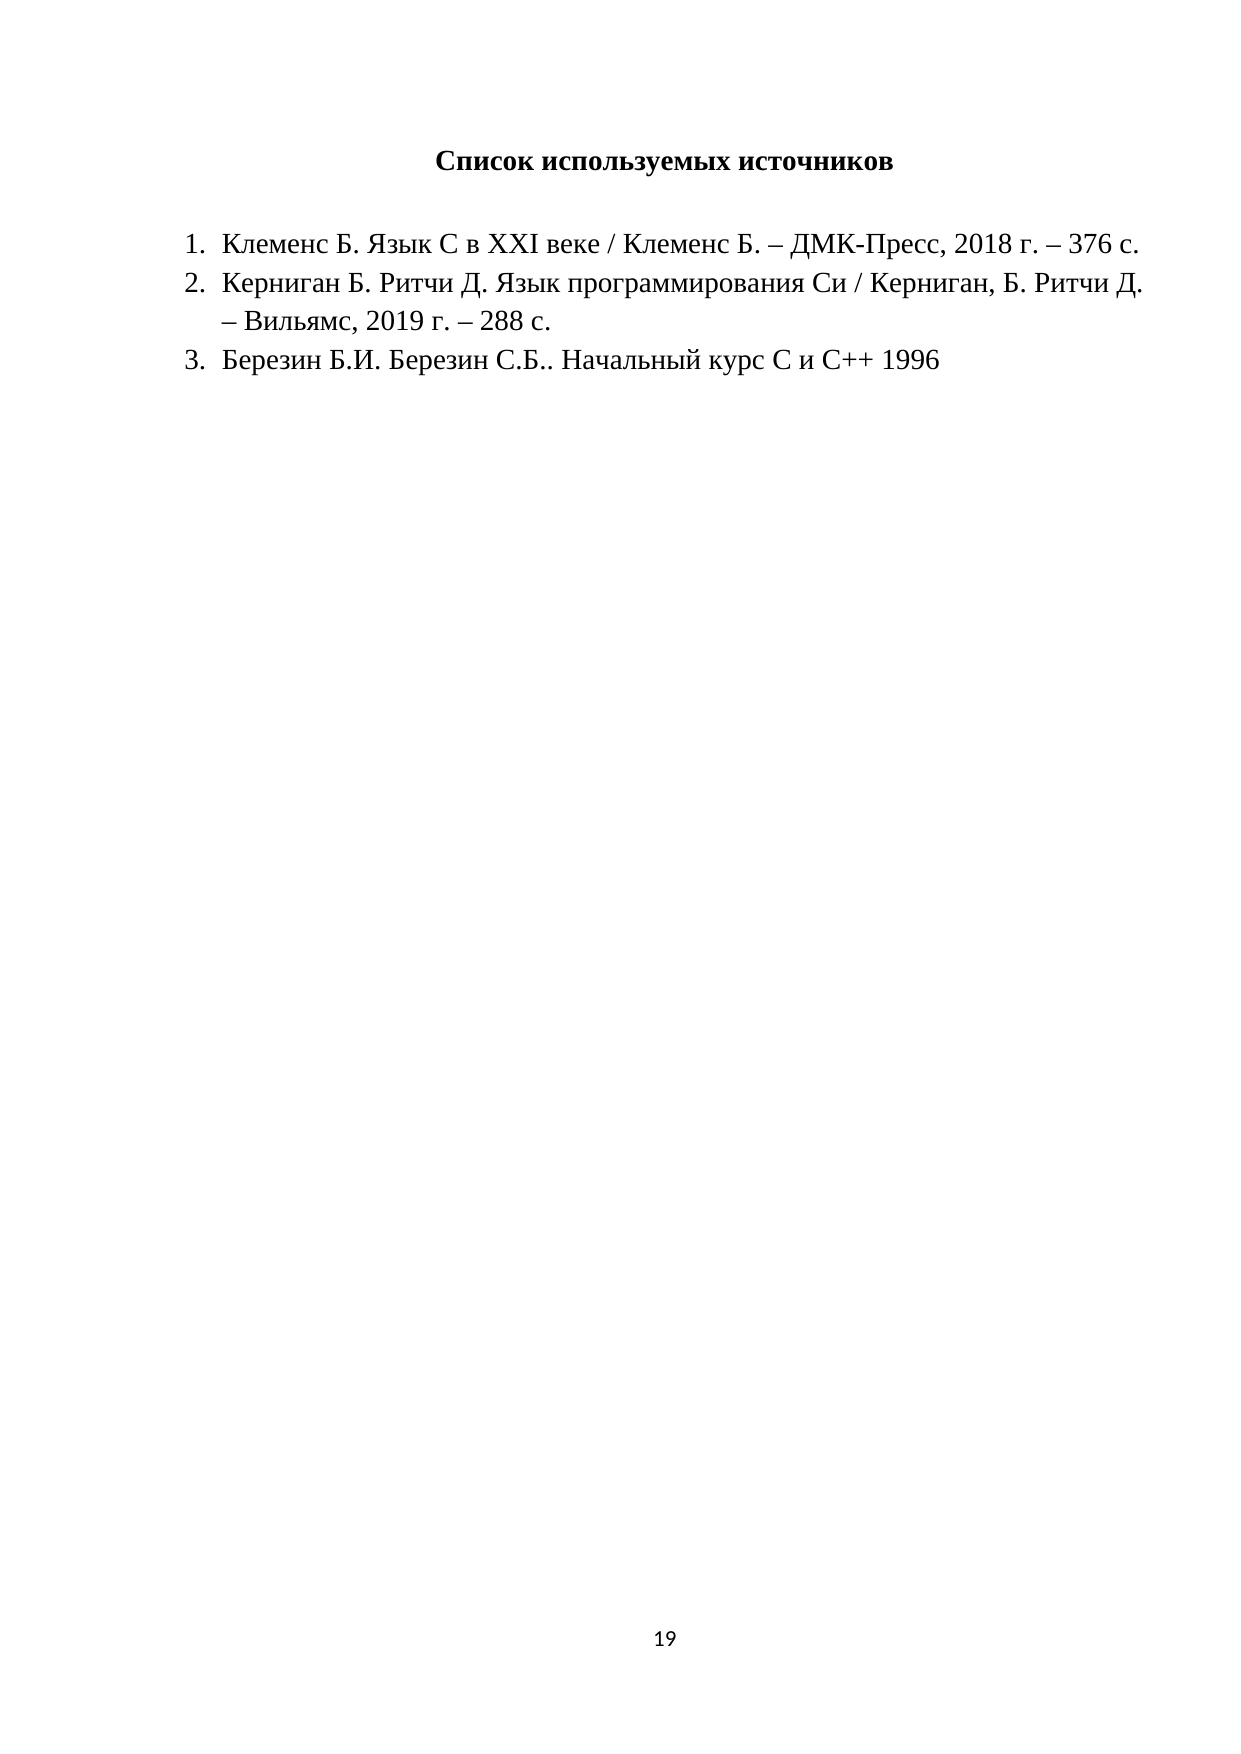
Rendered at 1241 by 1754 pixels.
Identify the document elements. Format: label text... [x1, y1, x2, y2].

subtitle Список используемых источников [177, 143, 1152, 177]
list Клеменс Б. Язык С в XXI веке / Клеменс Б. – ДМК-Пресс, 2018 г. – 376 с. [184, 226, 1152, 260]
list Березин Б.И. Березин С.Б.. Начальный курс С и С++ 1996 [184, 342, 1152, 375]
list Керниган Б. Ритчи Д. Язык программирования Си / Керниган, Б. Ритчи Д. – Вильямс, 2019 г. – 288 с. [184, 265, 1152, 337]
